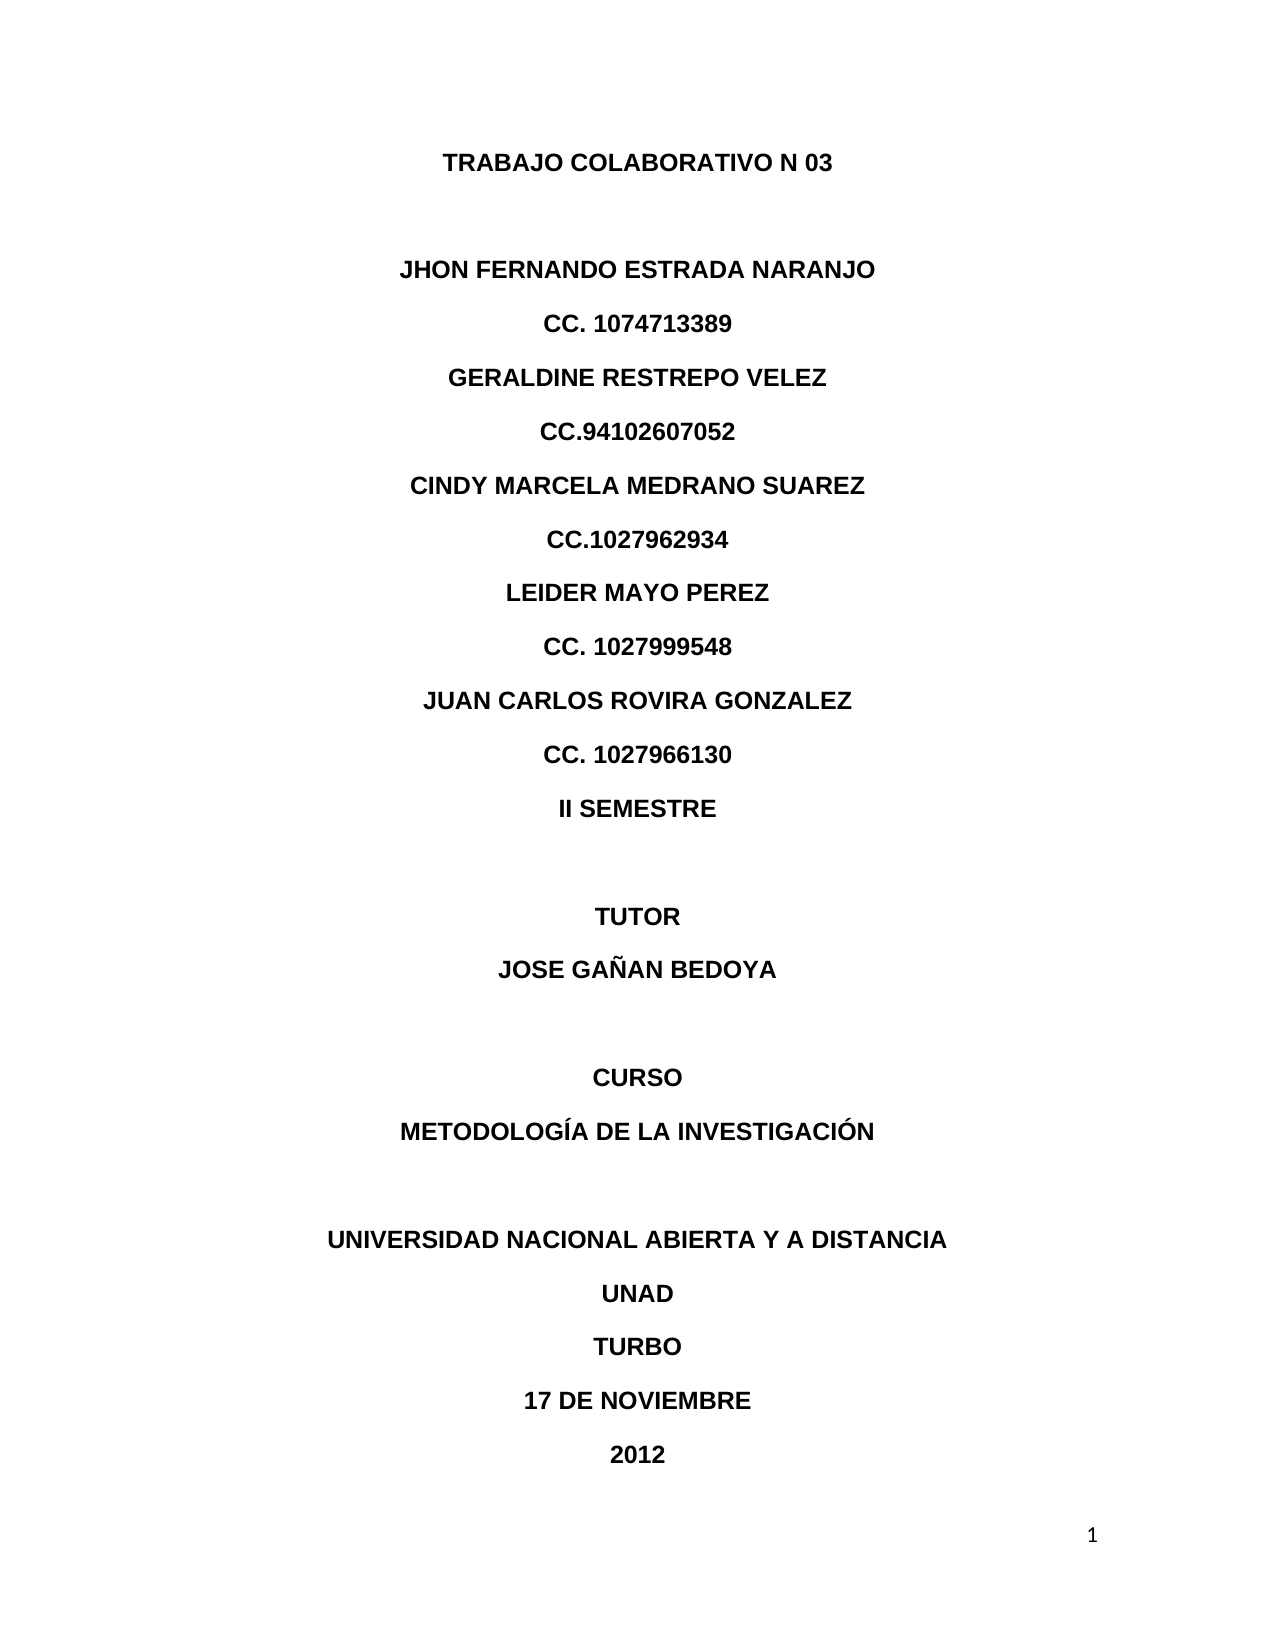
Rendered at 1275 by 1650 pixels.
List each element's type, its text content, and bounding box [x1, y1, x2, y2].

text GERALDINE RESTREPO VELEZ [177, 363, 1098, 392]
text II SEMESTRE [177, 794, 1098, 823]
text JOSE GAÑAN BEDOYA [177, 955, 1098, 984]
text CC. 1027966130 [177, 740, 1098, 769]
text JHON FERNANDO ESTRADA NARANJO [177, 255, 1098, 284]
text CC.94102607052 [177, 417, 1098, 446]
text TRABAJO COLABORATIVO N 03 [177, 148, 1098, 176]
text TURBO [177, 1332, 1098, 1361]
text LEIDER MAYO PEREZ [177, 578, 1098, 607]
text CC. 1074713389 [177, 309, 1098, 338]
text METODOLOGÍA DE LA INVESTIGACIÓN [177, 1117, 1098, 1146]
text 17 DE NOVIEMBRE [177, 1386, 1098, 1415]
text CC. 1027999548 [177, 632, 1098, 661]
text UNAD [177, 1278, 1098, 1307]
text TUTOR [177, 902, 1098, 930]
text CINDY MARCELA MEDRANO SUAREZ [177, 471, 1098, 499]
text UNIVERSIDAD NACIONAL ABIERTA Y A DISTANCIA [177, 1225, 1098, 1253]
text 2012 [177, 1440, 1098, 1469]
text JUAN CARLOS ROVIRA GONZALEZ [177, 686, 1098, 715]
text CURSO [177, 1063, 1098, 1092]
text CC.1027962934 [177, 524, 1098, 553]
